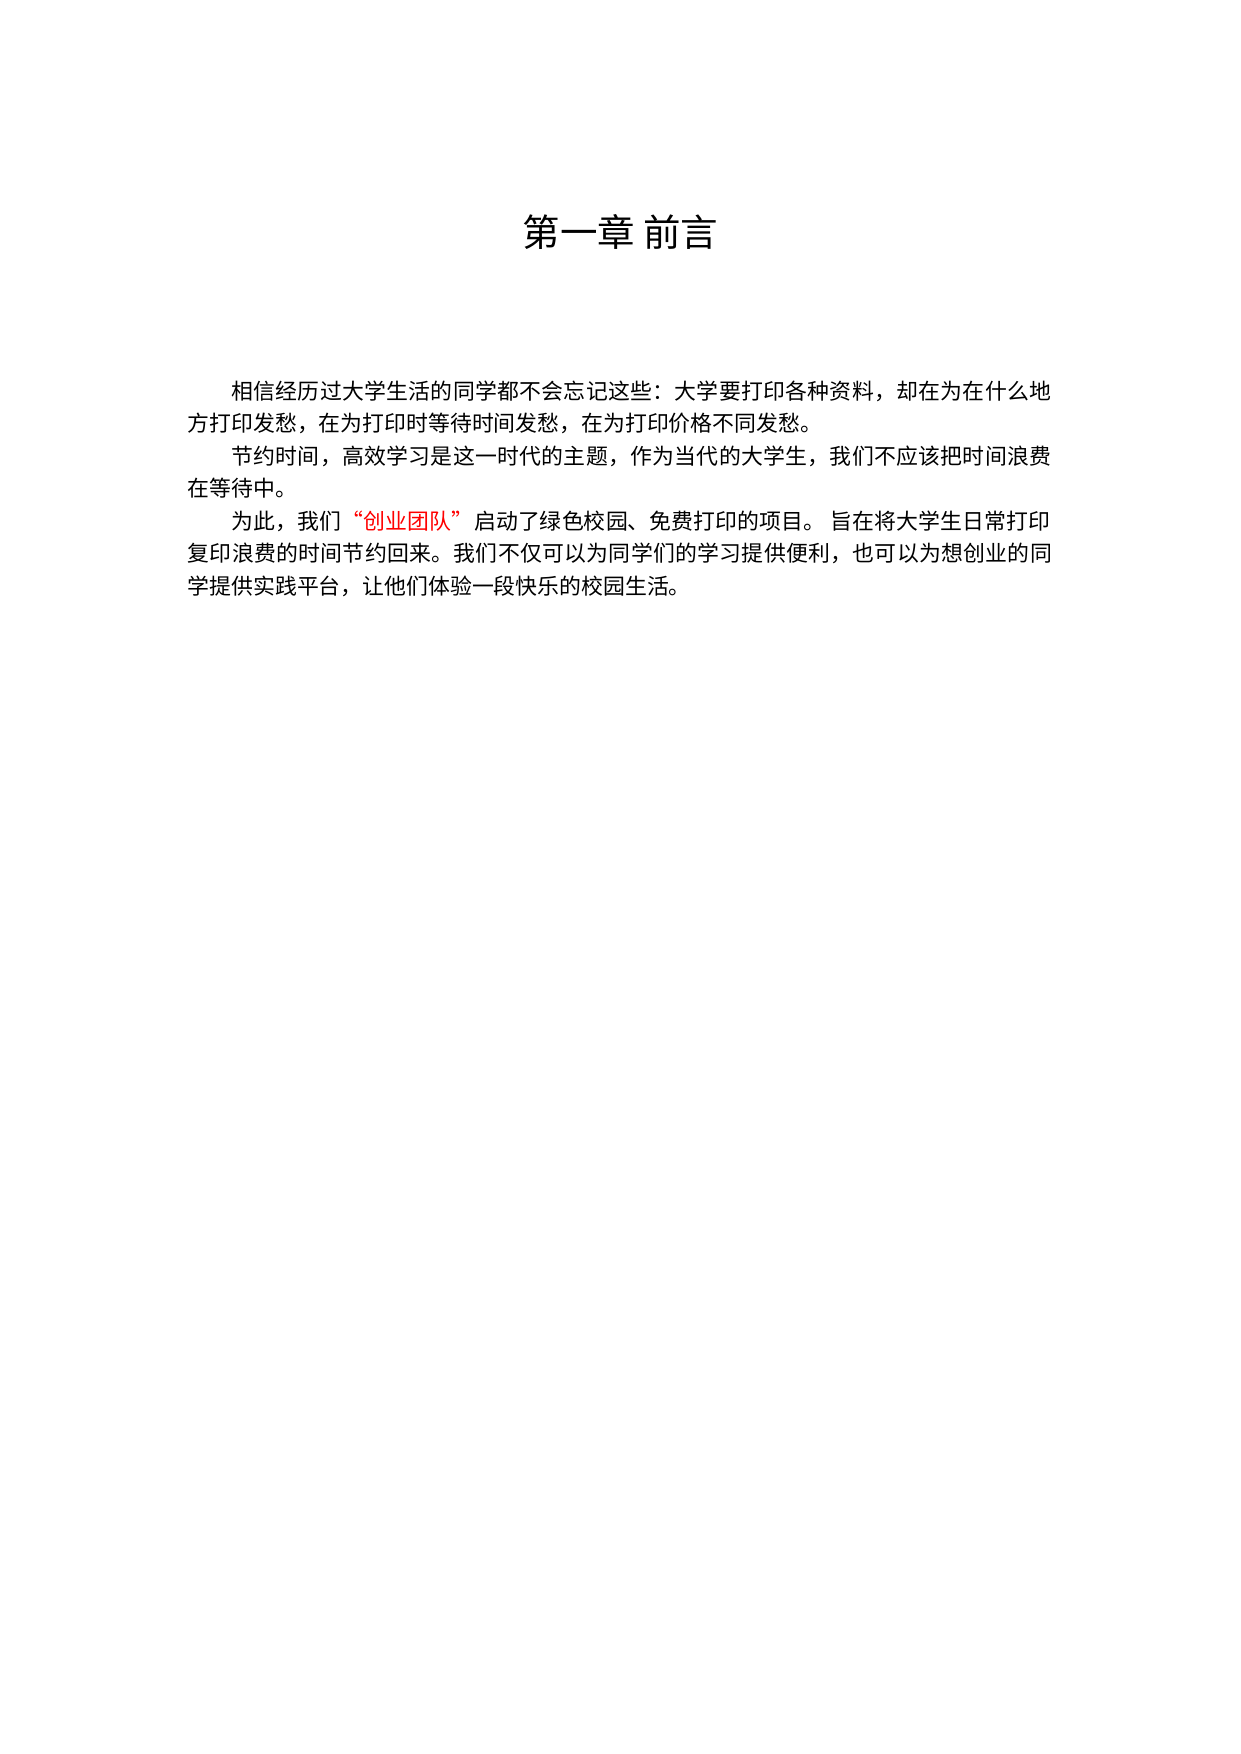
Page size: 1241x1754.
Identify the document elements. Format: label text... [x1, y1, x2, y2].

text 相信经历过大学生活的同学都不会忘记这些：大学要打印各种资料，却在为在什么地方打印发愁，在为打印时等待时间发愁，在为打印价格不同发愁。 [187, 373, 1053, 438]
text 节约时间，高效学习是这一时代的主题，作为当代的大学生，我们不应该把时间浪费在等待中。 [187, 438, 1053, 503]
text 为此，我们“创业团队”启动了绿色校园、免费打印的项目。 旨在将大学生日常打印复印浪费的时间节约回来。我们不仅可以为同学们的学习提供便利，也可以为想创业的同学提供实践平台，让他们体验一段快乐的校园生活。 [187, 503, 1053, 601]
subtitle 第一章 前言 [187, 197, 1053, 262]
